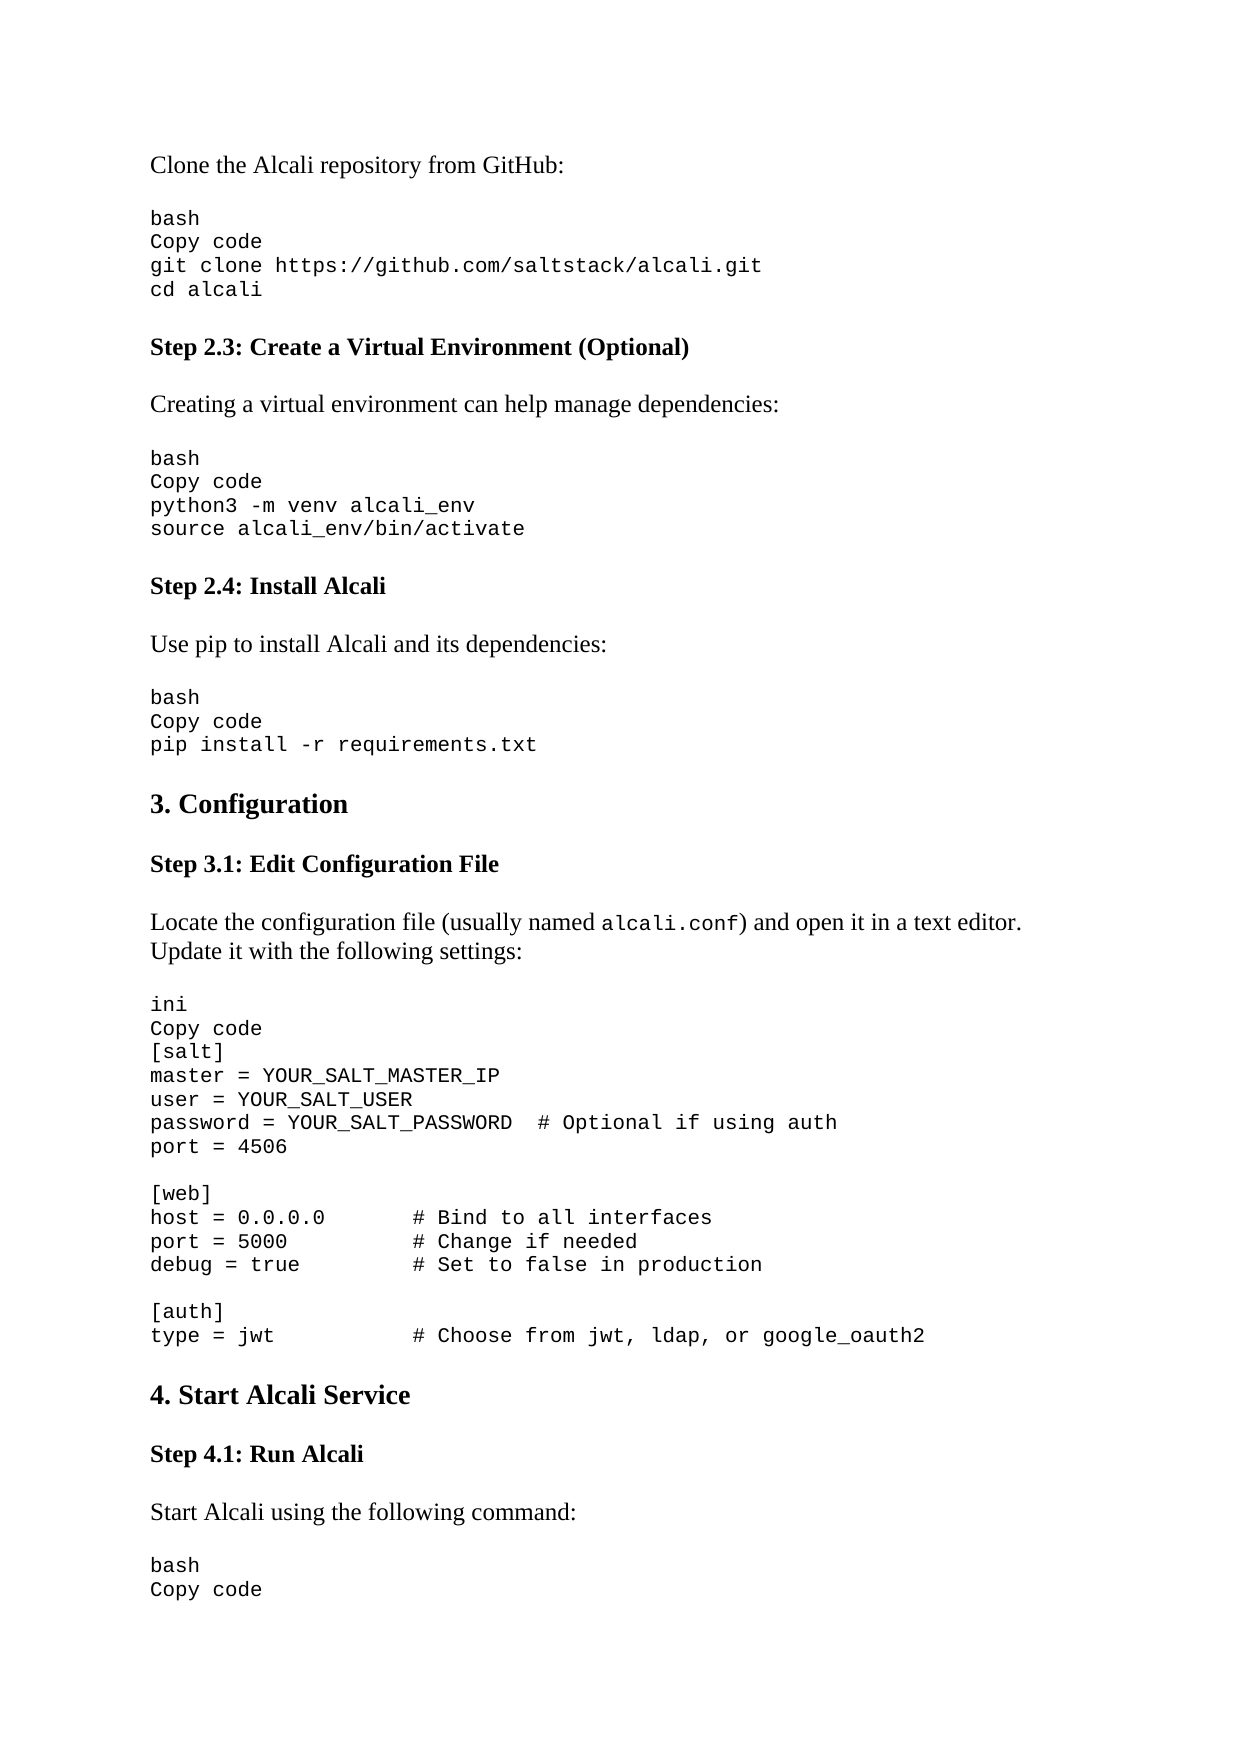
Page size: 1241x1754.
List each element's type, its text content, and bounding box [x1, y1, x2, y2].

text [salt] [150, 1041, 1090, 1065]
text python3 -m venv alcali_env [150, 495, 1090, 518]
text Copy code [150, 1018, 1090, 1041]
text ini [150, 994, 1090, 1018]
text bash [150, 1555, 1090, 1579]
text port = 4506 [150, 1136, 1090, 1160]
text Copy code [150, 232, 1090, 255]
text Step 4.1: Run Alcali [150, 1439, 1090, 1468]
text Clone the Alcali repository from GitHub: [150, 150, 1090, 179]
text Step 2.3: Create a Virtual Environment (Optional) [150, 332, 1090, 360]
text user = YOUR_SALT_USER [150, 1089, 1090, 1112]
text port = 5000 # Change if needed [150, 1231, 1090, 1254]
text Step 2.4: Install Alcali [150, 571, 1090, 600]
text debug = true # Set to false in production [150, 1254, 1090, 1278]
text password = YOUR_SALT_PASSWORD # Optional if using auth [150, 1112, 1090, 1136]
text pip install -r requirements.txt [150, 734, 1090, 758]
text Copy code [150, 1579, 1090, 1603]
text Copy code [150, 711, 1090, 734]
text bash [150, 447, 1090, 471]
text [auth] [150, 1302, 1090, 1325]
text git clone https://github.com/saltstack/alcali.git [150, 255, 1090, 279]
text Creating a virtual environment can help manage dependencies: [150, 389, 1090, 418]
text Locate the configuration file (usually named alcali.conf) and open it in a text editor. Update it with the following settings: [150, 907, 1090, 965]
text Copy code [150, 471, 1090, 495]
text master = YOUR_SALT_MASTER_IP [150, 1065, 1090, 1089]
text Step 3.1: Edit Configuration File [150, 849, 1090, 877]
text cd alcali [150, 279, 1090, 302]
text host = 0.0.0.0 # Bind to all interfaces [150, 1207, 1090, 1231]
text bash [150, 687, 1090, 711]
text [web] [150, 1183, 1090, 1207]
text type = jwt # Choose from jwt, ldap, or google_oauth2 [150, 1325, 1090, 1349]
text 4. Start Alcali Service [150, 1378, 1090, 1410]
text Start Alcali using the following command: [150, 1497, 1090, 1526]
text 3. Configuration [150, 787, 1090, 819]
text source alcali_env/bin/activate [150, 518, 1090, 542]
text bash [150, 208, 1090, 232]
text Use pip to install Alcali and its dependencies: [150, 629, 1090, 658]
